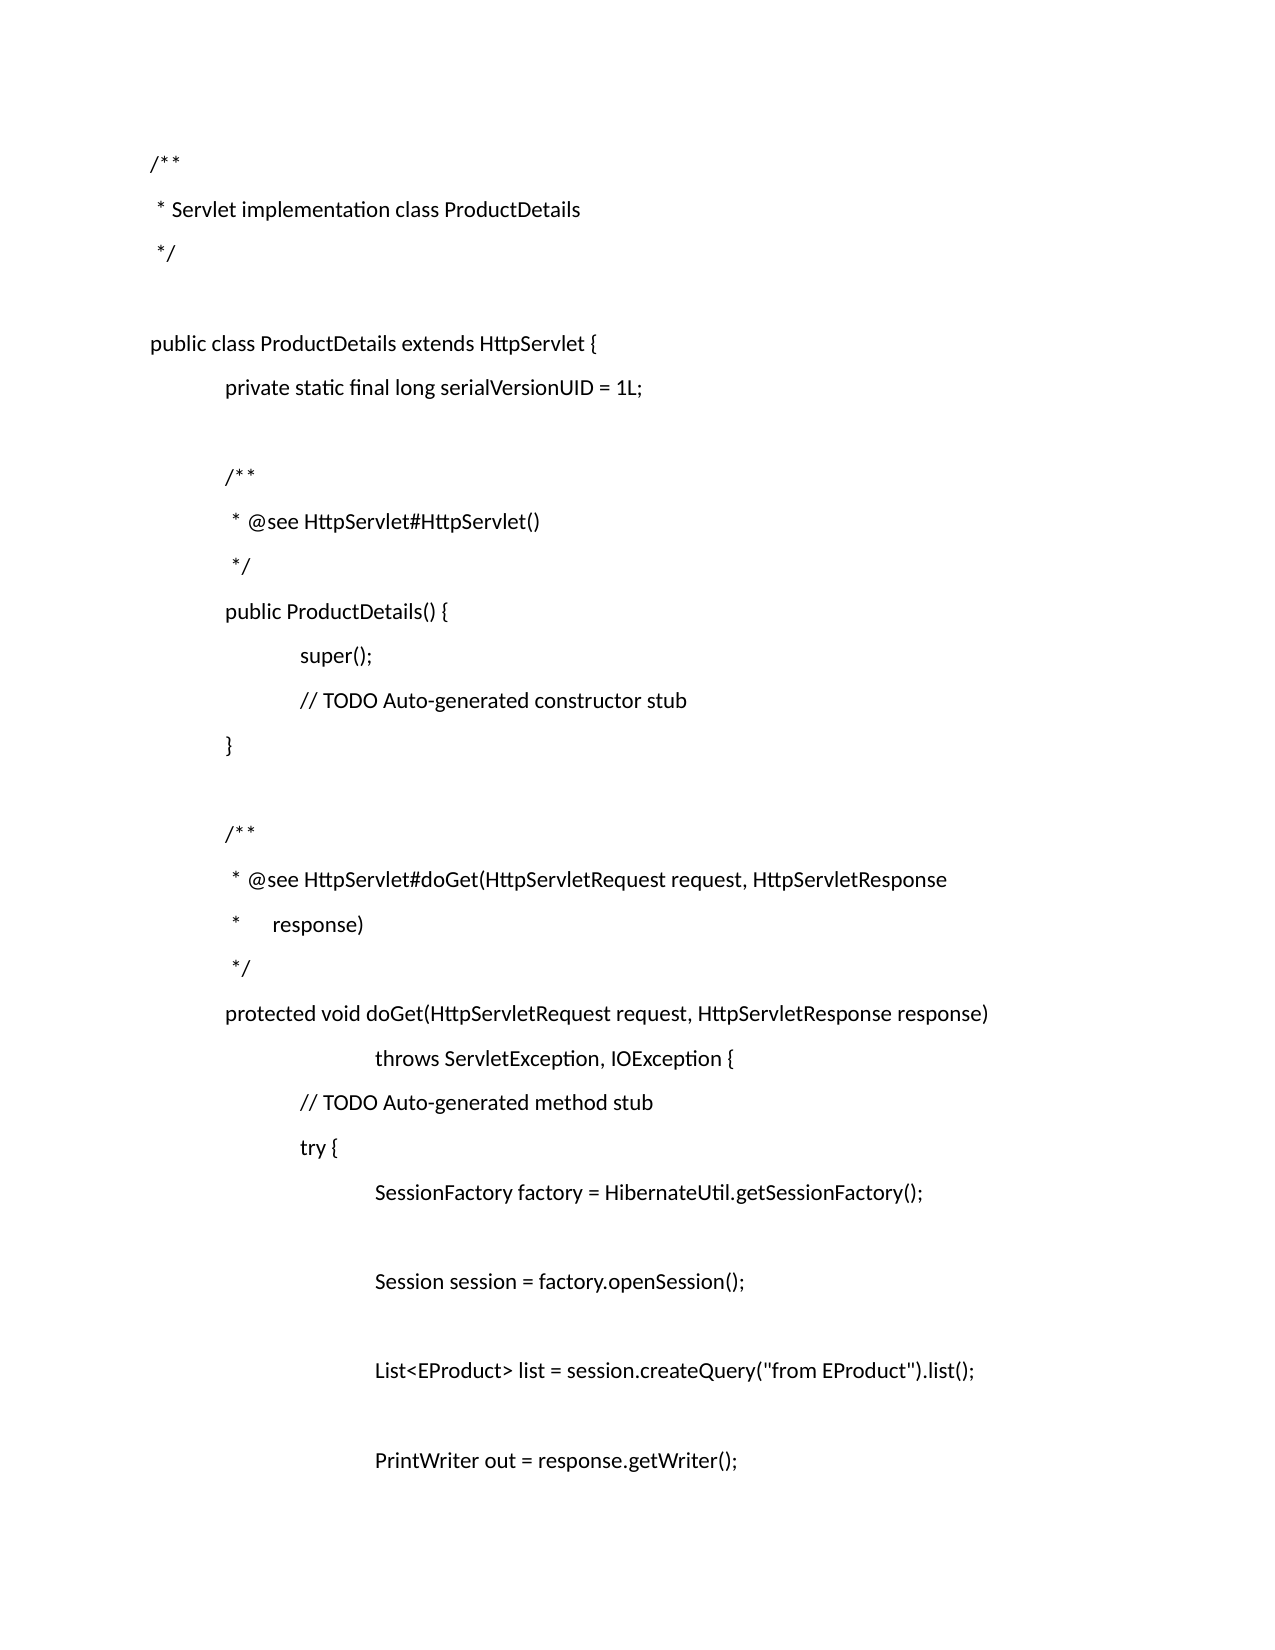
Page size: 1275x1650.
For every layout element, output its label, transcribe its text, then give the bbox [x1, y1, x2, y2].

text super(); [150, 642, 1125, 669]
text * @see HttpServlet#doGet(HttpServletRequest request, HttpServletResponse [150, 865, 1125, 893]
text /** [150, 820, 1125, 848]
text public ProductDetails() { [150, 597, 1125, 625]
text try { [150, 1133, 1125, 1161]
text public class ProductDetails extends HttpServlet { [150, 329, 1125, 357]
text * @see HttpServlet#HttpServlet() [150, 507, 1125, 536]
text */ [150, 954, 1125, 982]
text protected void doGet(HttpServletRequest request, HttpServletResponse response) [150, 999, 1125, 1027]
text /** [150, 463, 1125, 491]
text private static final long serialVersionUID = 1L; [150, 373, 1125, 401]
text } [150, 731, 1125, 759]
text SessionFactory factory = HibernateUtil.getSessionFactory(); [150, 1178, 1125, 1206]
text */ [150, 239, 1125, 267]
text * Servlet implementation class ProductDetails [150, 195, 1125, 223]
text PrintWriter out = response.getWriter(); [150, 1446, 1125, 1474]
text // TODO Auto-generated constructor stub [150, 686, 1125, 714]
text */ [150, 552, 1125, 580]
text Session session = factory.openSession(); [150, 1267, 1125, 1295]
text /** [150, 150, 1125, 178]
text throws ServletException, IOException { [150, 1044, 1125, 1072]
text // TODO Auto-generated method stub [150, 1088, 1125, 1116]
text * response) [150, 910, 1125, 938]
text List<EProduct> list = session.createQuery("from EProduct").list(); [150, 1357, 1125, 1384]
